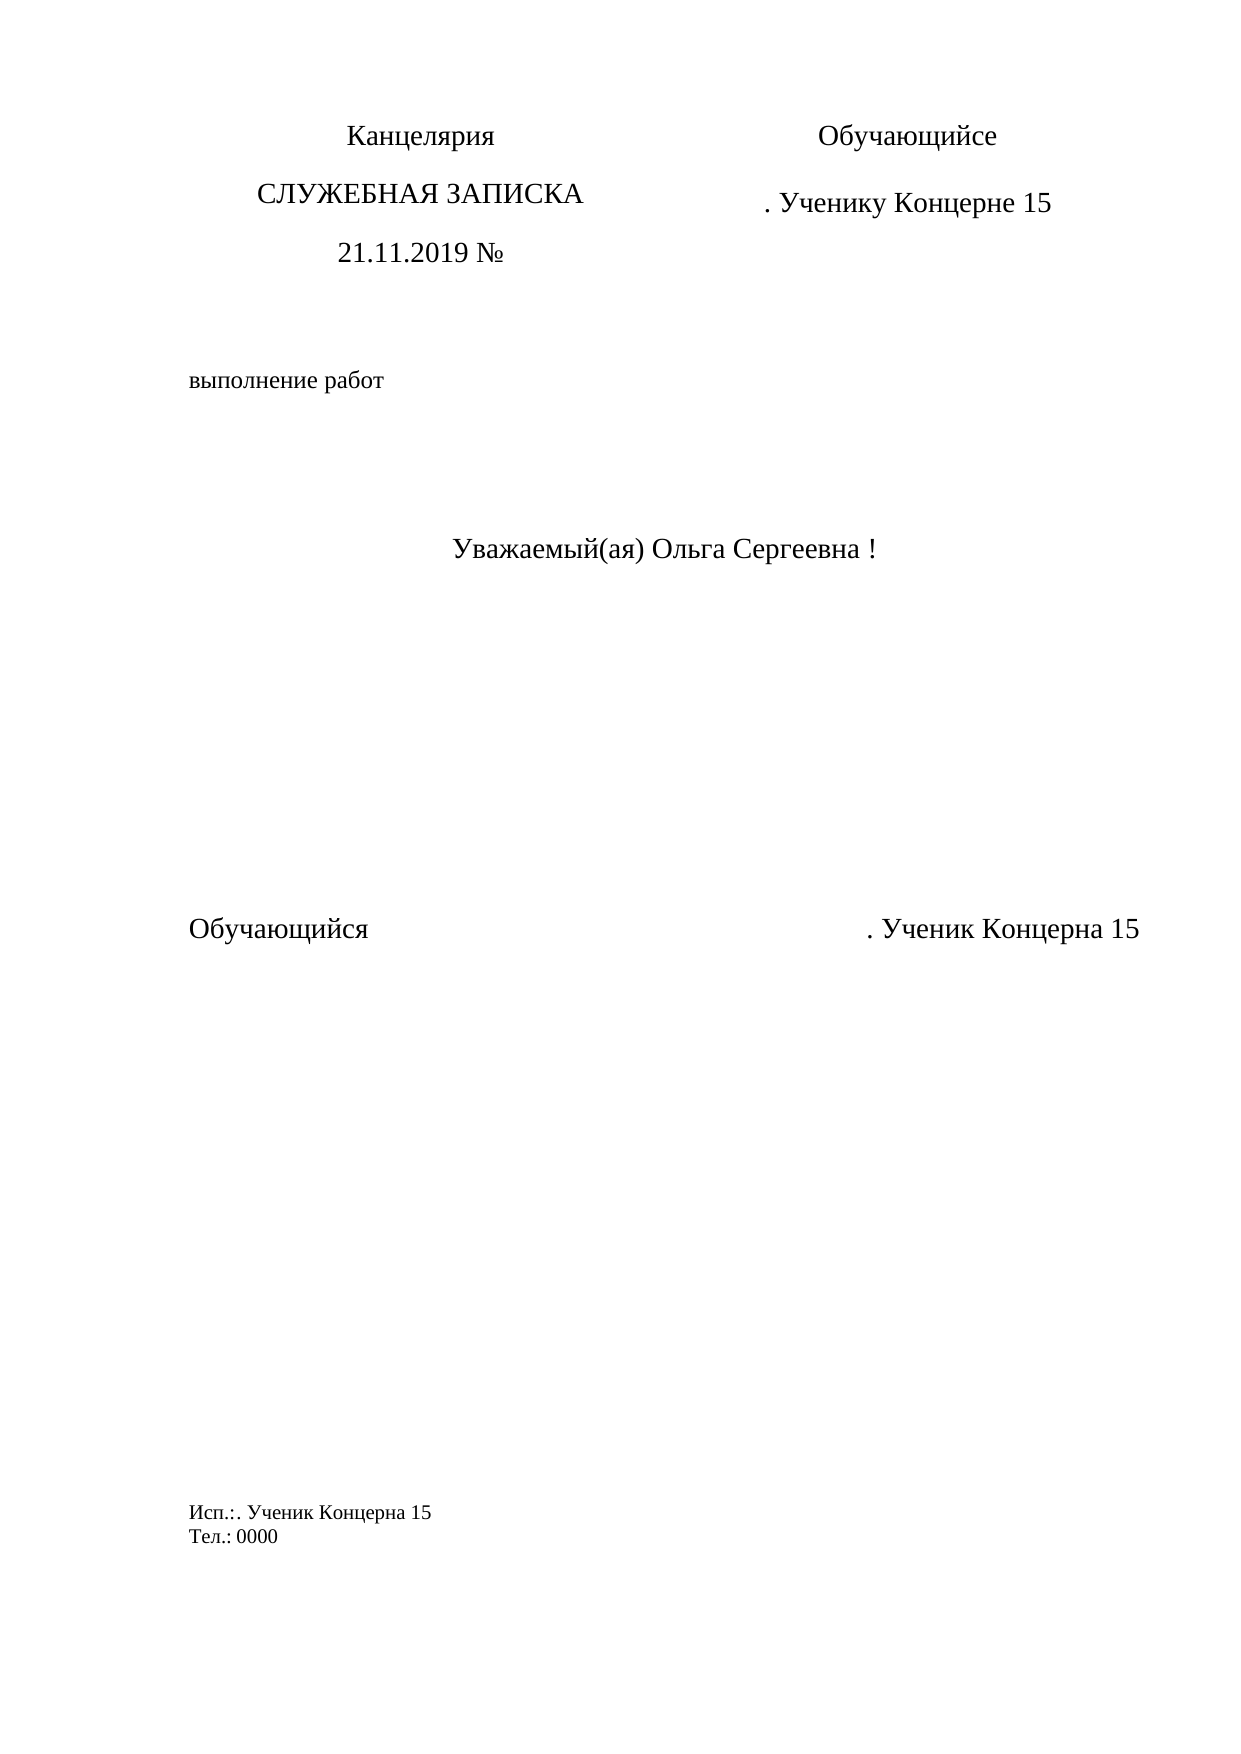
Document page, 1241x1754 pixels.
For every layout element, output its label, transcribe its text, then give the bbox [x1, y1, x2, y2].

table_cell Уважаемый(ая) Ольга Сергеевна ! [177, 419, 1152, 589]
table_header . Ученик Концерна 15 [664, 912, 1151, 945]
table_header Канцелярия СЛУЖЕБНАЯ ЗАПИСКА 21.11.2019 № [177, 118, 664, 302]
table_header Обучающийсе . Ученику Концерне 15 [664, 118, 1152, 302]
table_header Обучающийся [177, 912, 664, 945]
table_cell выполнение работ [177, 302, 1152, 418]
